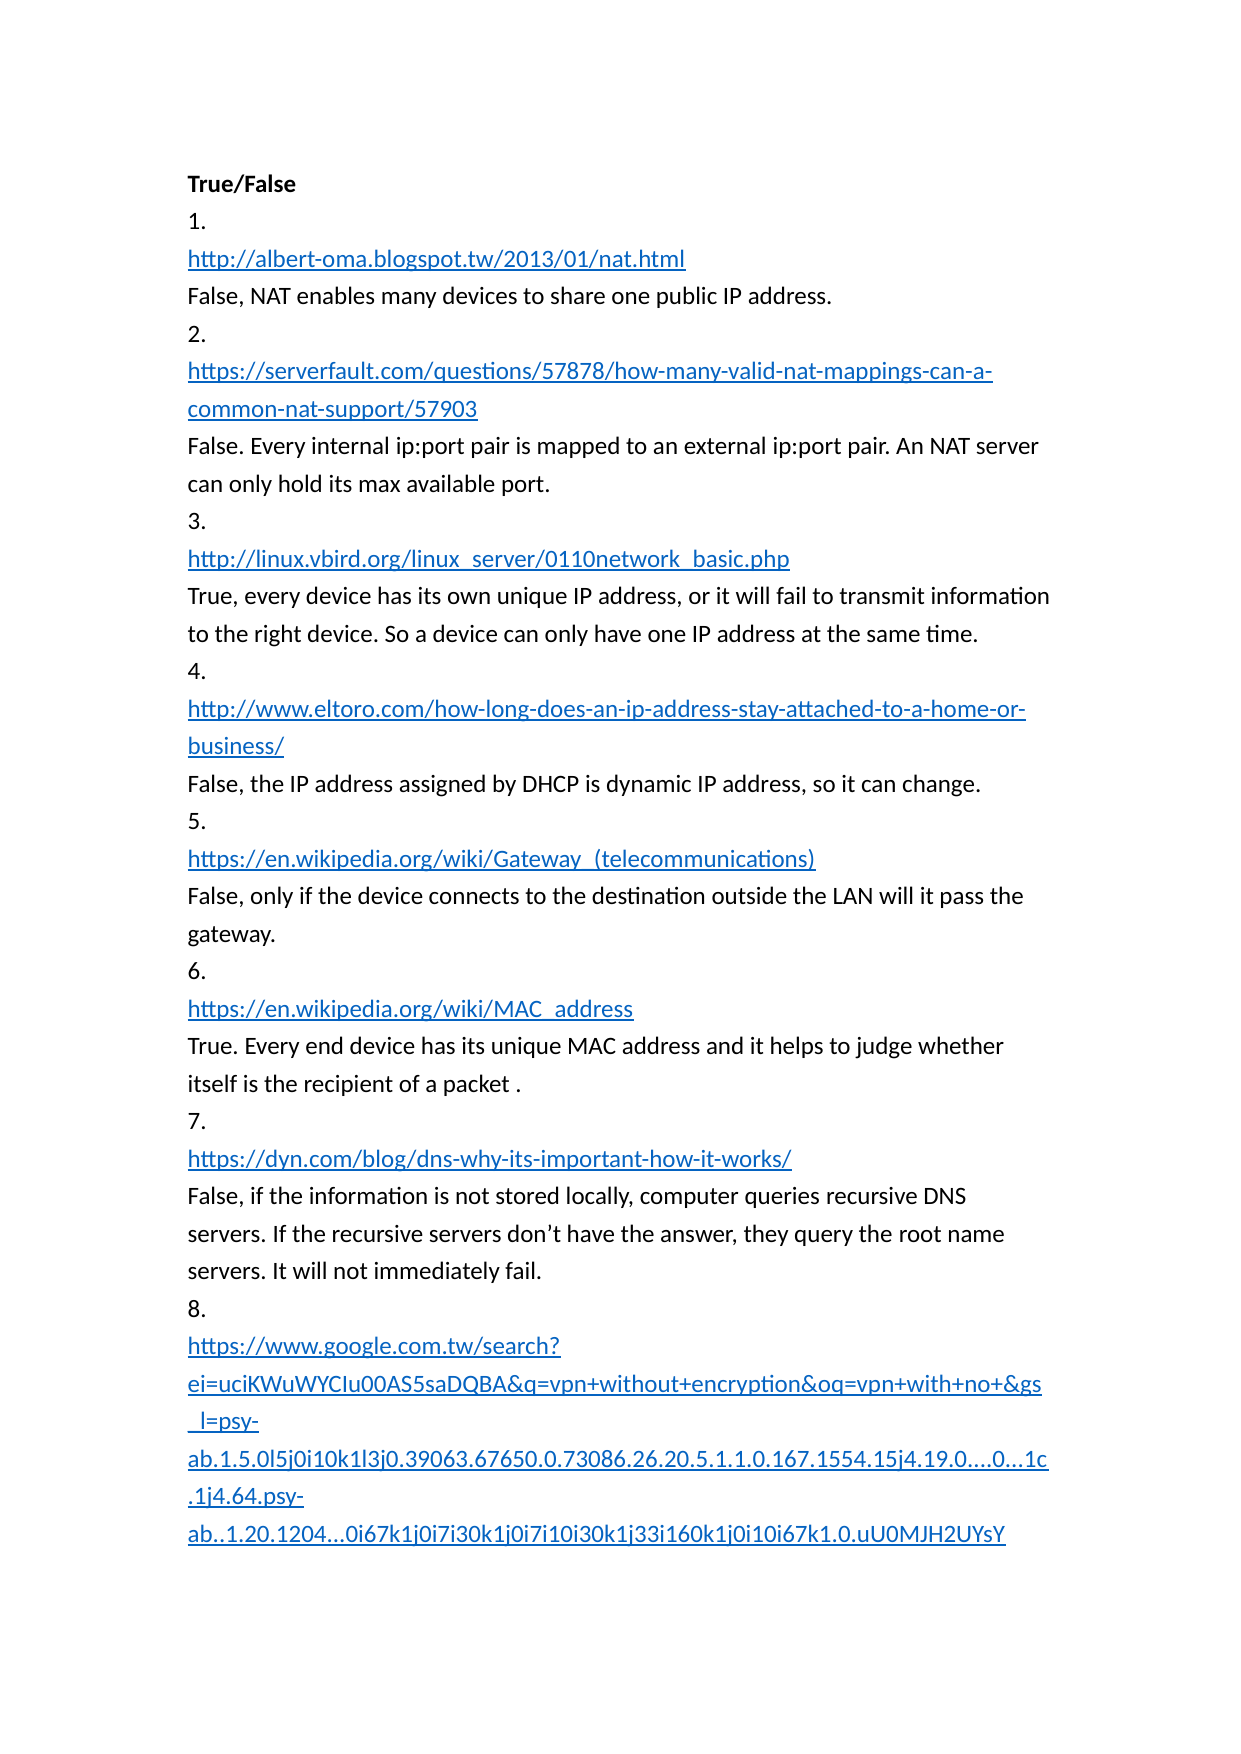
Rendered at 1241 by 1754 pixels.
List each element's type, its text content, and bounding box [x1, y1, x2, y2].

text http://www.eltoro.com/how-long-does-an-ip-address-stay-attached-to-a-home-or-business/ [187, 689, 1053, 764]
text False, if the information is not stored locally, computer queries recursive DNS servers. If the recursive servers don’t have the answer, they query the root name servers. It will not immediately fail. [187, 1177, 1053, 1289]
text https://www.google.com.tw/search?ei=uciKWuWYCIu00AS5saDQBA&q=vpn+without+encryption&oq=vpn+with+no+&gs_l=psy-ab.1.5.0l5j0i10k1l3j0.39063.67650.0.73086.26.20.5.1.1.0.167.1554.15j4.19.0....0...1c.1j4.64.psy-ab..1.20.1204...0i67k1j0i7i30k1j0i7i10i30k1j33i160k1j0i10i67k1.0.uU0MJH2UYsY [187, 1327, 1053, 1552]
text 6. [187, 952, 1053, 989]
text False. Every internal ip:port pair is mapped to an external ip:port pair. An NAT server can only hold its max available port. [187, 427, 1053, 502]
text https://serverfault.com/questions/57878/how-many-valid-nat-mappings-can-a-common-nat-support/57903 [187, 352, 1053, 427]
text 7. [187, 1102, 1053, 1139]
text https://en.wikipedia.org/wiki/MAC_address [187, 989, 1053, 1027]
text 8. [187, 1289, 1053, 1327]
text True/False [187, 164, 1053, 202]
text True. Every end device has its unique MAC address and it helps to judge whether itself is the recipient of a packet . [187, 1027, 1053, 1102]
text 5. [187, 802, 1053, 839]
text https://en.wikipedia.org/wiki/Gateway_(telecommunications) [187, 839, 1053, 877]
text False, only if the device connects to the destination outside the LAN will it pass the gateway. [187, 877, 1053, 952]
text 1. [187, 202, 1053, 239]
text True, every device has its own unique IP address, or it will fail to transmit information to the right device. So a device can only have one IP address at the same time. [187, 577, 1053, 652]
text 3. [187, 502, 1053, 539]
text 2. [187, 314, 1053, 352]
text 4. [187, 652, 1053, 689]
text https://dyn.com/blog/dns-why-its-important-how-it-works/ [187, 1139, 1053, 1177]
text False, NAT enables many devices to share one public IP address. [187, 277, 1053, 314]
text http://albert-oma.blogspot.tw/2013/01/nat.html [187, 239, 1053, 277]
text http://linux.vbird.org/linux_server/0110network_basic.php [187, 539, 1053, 577]
text False, the IP address assigned by DHCP is dynamic IP address, so it can change. [187, 764, 1053, 802]
